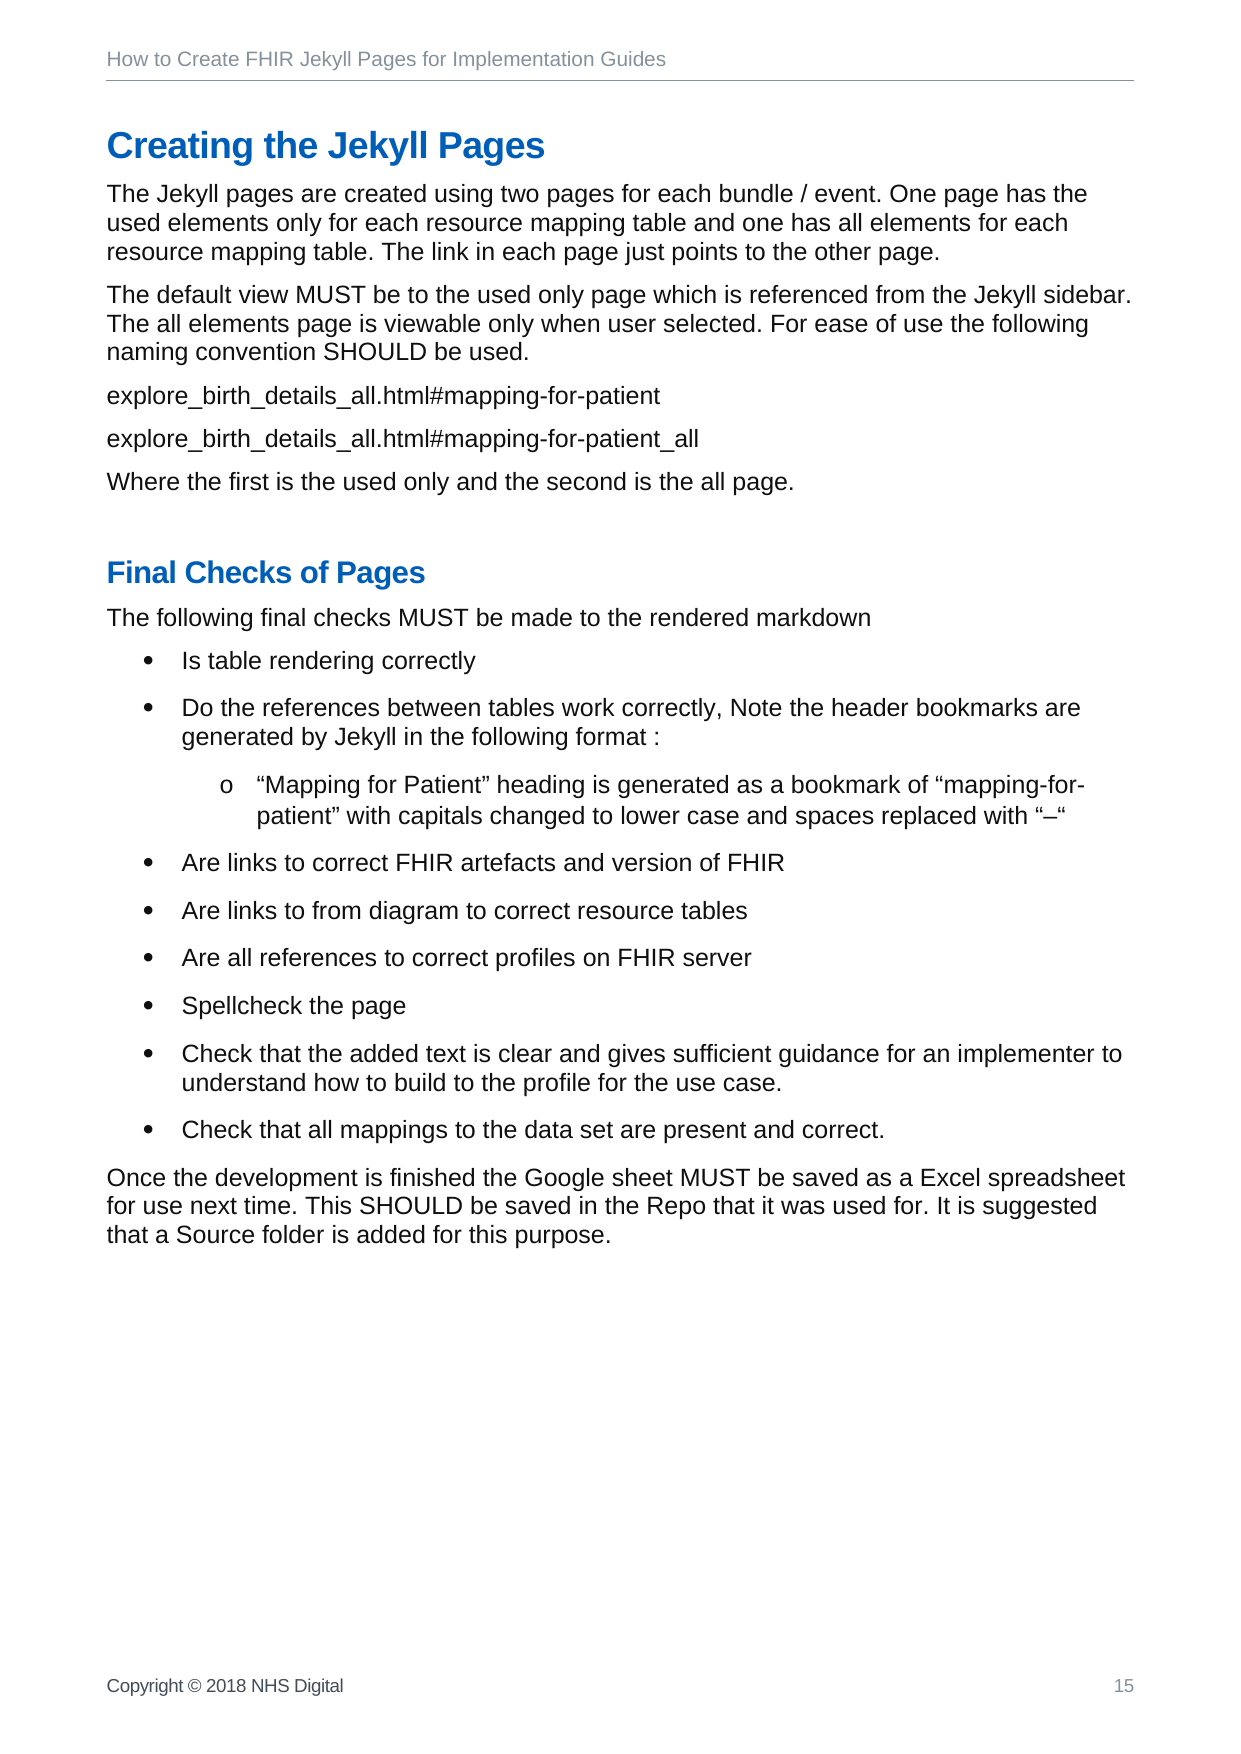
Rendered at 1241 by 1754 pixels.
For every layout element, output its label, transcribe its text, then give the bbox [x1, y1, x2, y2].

text explore_birth_details_all.html#mapping-for-patient_all [106, 424, 1134, 453]
text The default view MUST be to the used only page which is referenced from the Jekyll sidebar. The all elements page is viewable only when user selected. For ease of use the following naming convention SHOULD be used. [106, 280, 1134, 366]
text Where the first is the used only and the second is the all page. [106, 467, 1134, 496]
text The Jekyll pages are created using two pages for each bundle / event. One page has the used elements only for each resource mapping table and one has all elements for each resource mapping table. The link in each page just points to the other page. [106, 179, 1134, 265]
list Are links to from diagram to correct resource tables [144, 896, 1134, 925]
list Do the references between tables work correctly, Note the header bookmarks are generated by Jekyll in the following format : [144, 693, 1134, 751]
text The following final checks MUST be made to the rendered markdown [106, 602, 1134, 631]
text explore_birth_details_all.html#mapping-for-patient [106, 381, 1134, 409]
list “Mapping for Patient” heading is generated as a bookmark of “mapping-for-patient” with capitals changed to lower case and spaces replaced with “–“ [219, 770, 1134, 829]
list Check that the added text is clear and gives sufficient guidance for an implementer to understand how to build to the profile for the use case. [144, 1039, 1134, 1096]
list Spellcheck the page [144, 991, 1134, 1020]
text Once the development is finished the Google sheet MUST be saved as a Excel spreadsheet for use next time. This SHOULD be saved in the Repo that it was used for. It is suggested that a Source folder is added for this purpose. [106, 1163, 1134, 1249]
subtitle Final Checks of Pages [106, 554, 1134, 590]
list Are all references to correct profiles on FHIR server [144, 943, 1134, 972]
list Is table rendering correctly [144, 646, 1134, 675]
list Are links to correct FHIR artefacts and version of FHIR [144, 848, 1134, 877]
subtitle Creating the Jekyll Pages [106, 123, 1134, 167]
list Check that all mappings to the data set are present and correct. [144, 1115, 1134, 1144]
